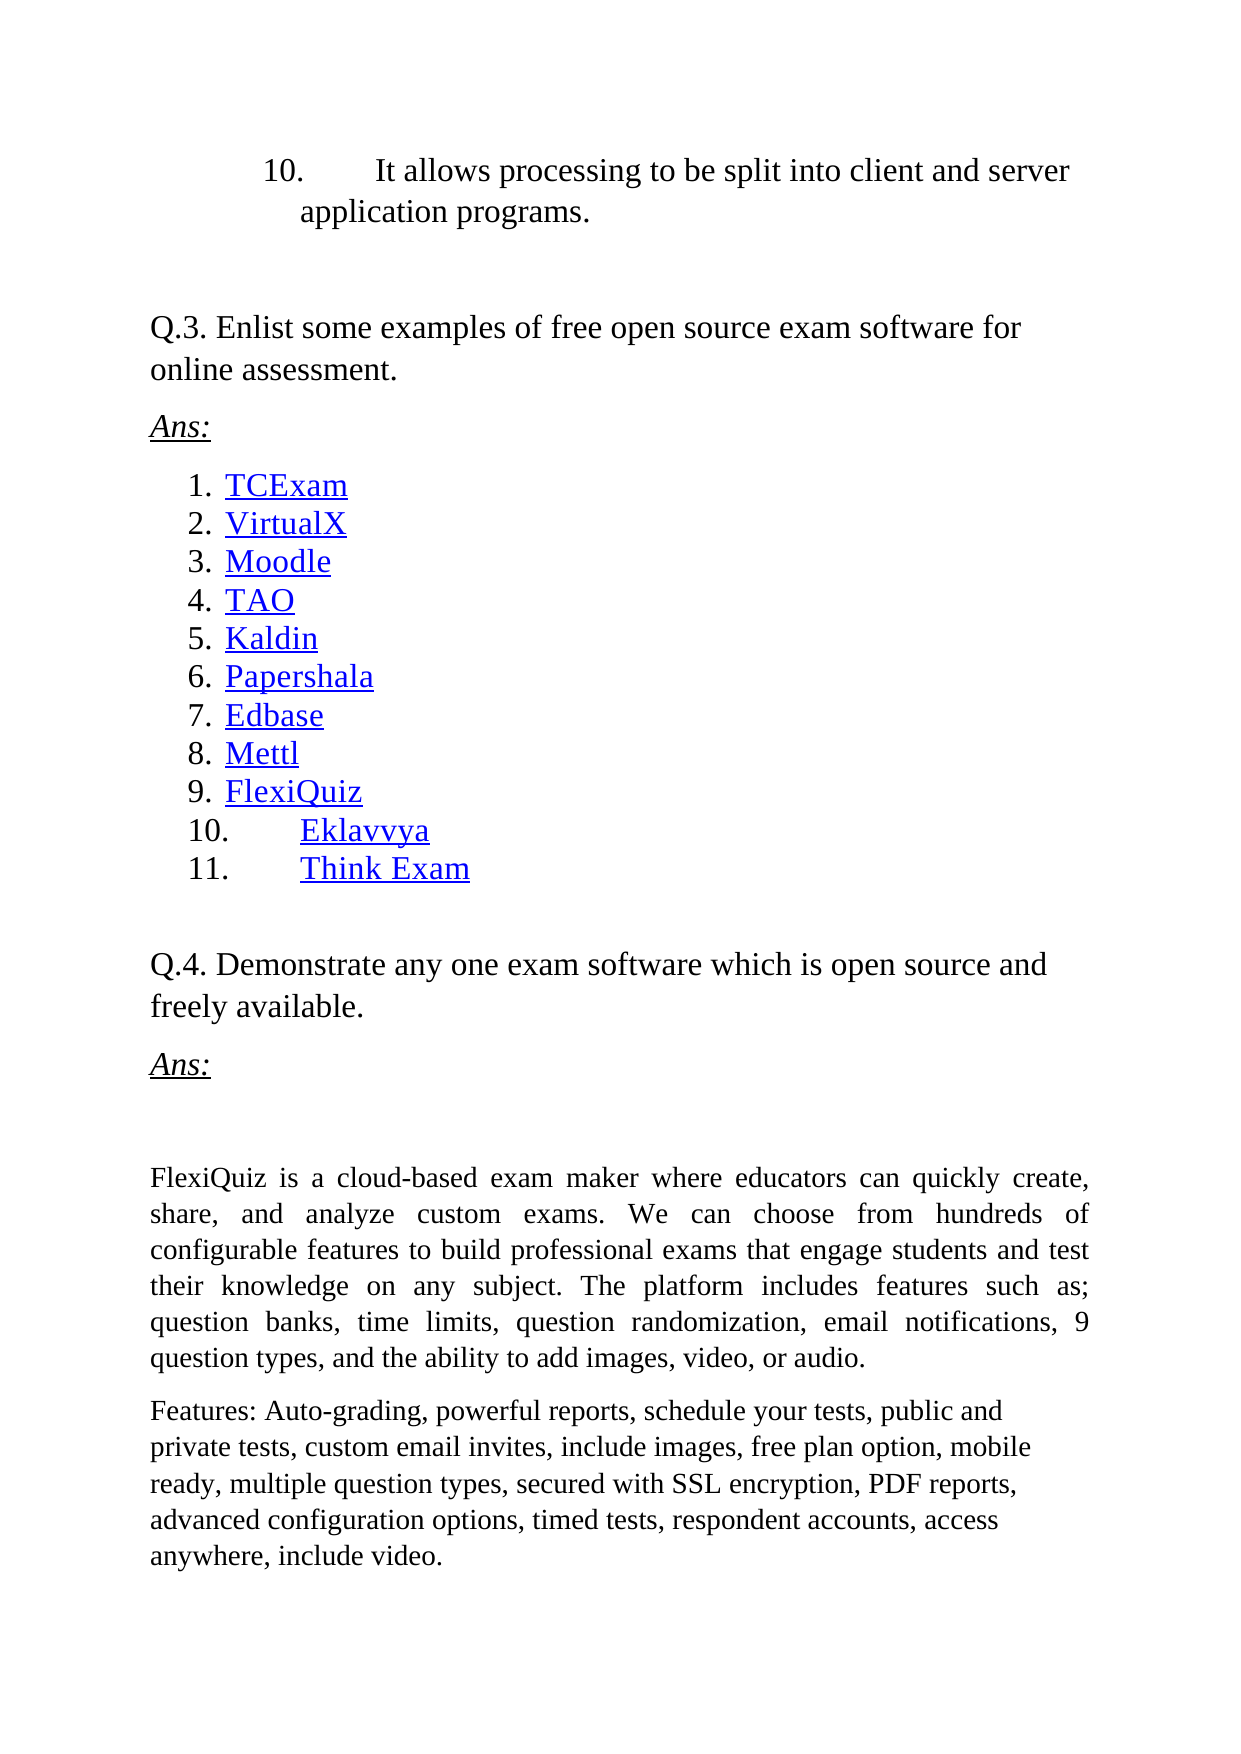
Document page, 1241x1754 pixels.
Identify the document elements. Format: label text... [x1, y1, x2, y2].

list Mettl [187, 733, 1090, 771]
list Edbase [187, 695, 1090, 733]
list VirtualX [187, 503, 1090, 541]
list Kaldin [187, 618, 1090, 656]
list Think Exam [187, 848, 1090, 886]
list Papershala [187, 656, 1090, 695]
text Q.4. Demonstrate any one exam software which is open source and freely available. [150, 944, 1090, 1024]
list TCExam [187, 465, 1090, 503]
text FlexiQuiz is a cloud-based exam maker where educators can quickly create, share, and analyze custom exams. We can choose from hundreds of configurable features to build professional exams that engage students and test their knowledge on any subject. The platform includes features such as; question banks, time limits, question randomization, email notifications, 9 question types, and the ability to add images, video, or audio. [150, 1160, 1090, 1374]
text Ans: [150, 407, 1090, 445]
text Ans: [150, 1044, 1090, 1082]
list Moodle [187, 541, 1090, 580]
text Q.3. Enlist some examples of free open source exam software for online assessment. [150, 307, 1090, 387]
list TAO [187, 580, 1090, 618]
list It allows processing to be split into client and server application programs. [262, 150, 1090, 230]
list FlexiQuiz [187, 771, 1090, 810]
list Eklavvya [187, 810, 1090, 848]
text Features: Auto-grading, powerful reports, schedule your tests, public and private tests, custom email invites, include images, free plan option, mobile ready, multiple question types, secured with SSL encryption, PDF reports, advanced configuration options, timed tests, respondent accounts, access anywhere, include video. [150, 1393, 1090, 1572]
